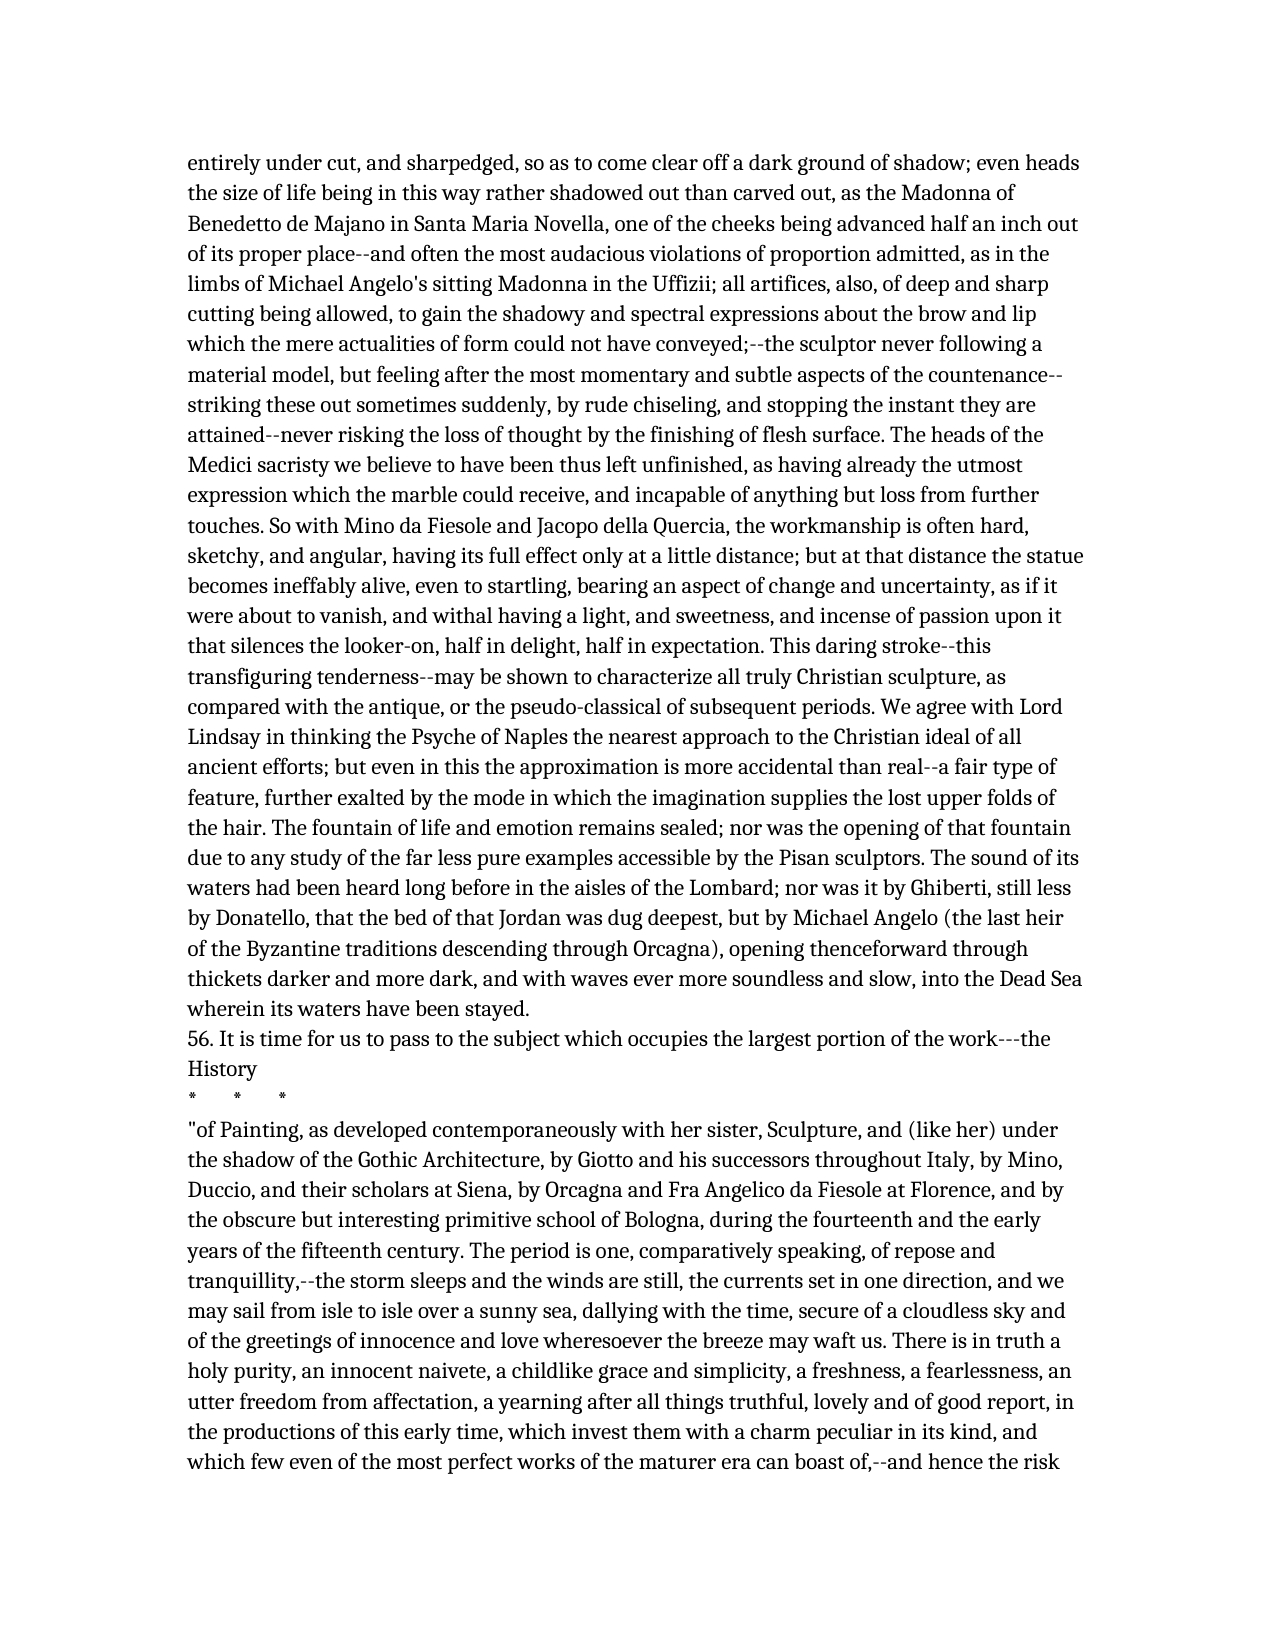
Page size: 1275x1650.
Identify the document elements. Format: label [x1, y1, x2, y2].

text [187, 150, 1087, 1475]
